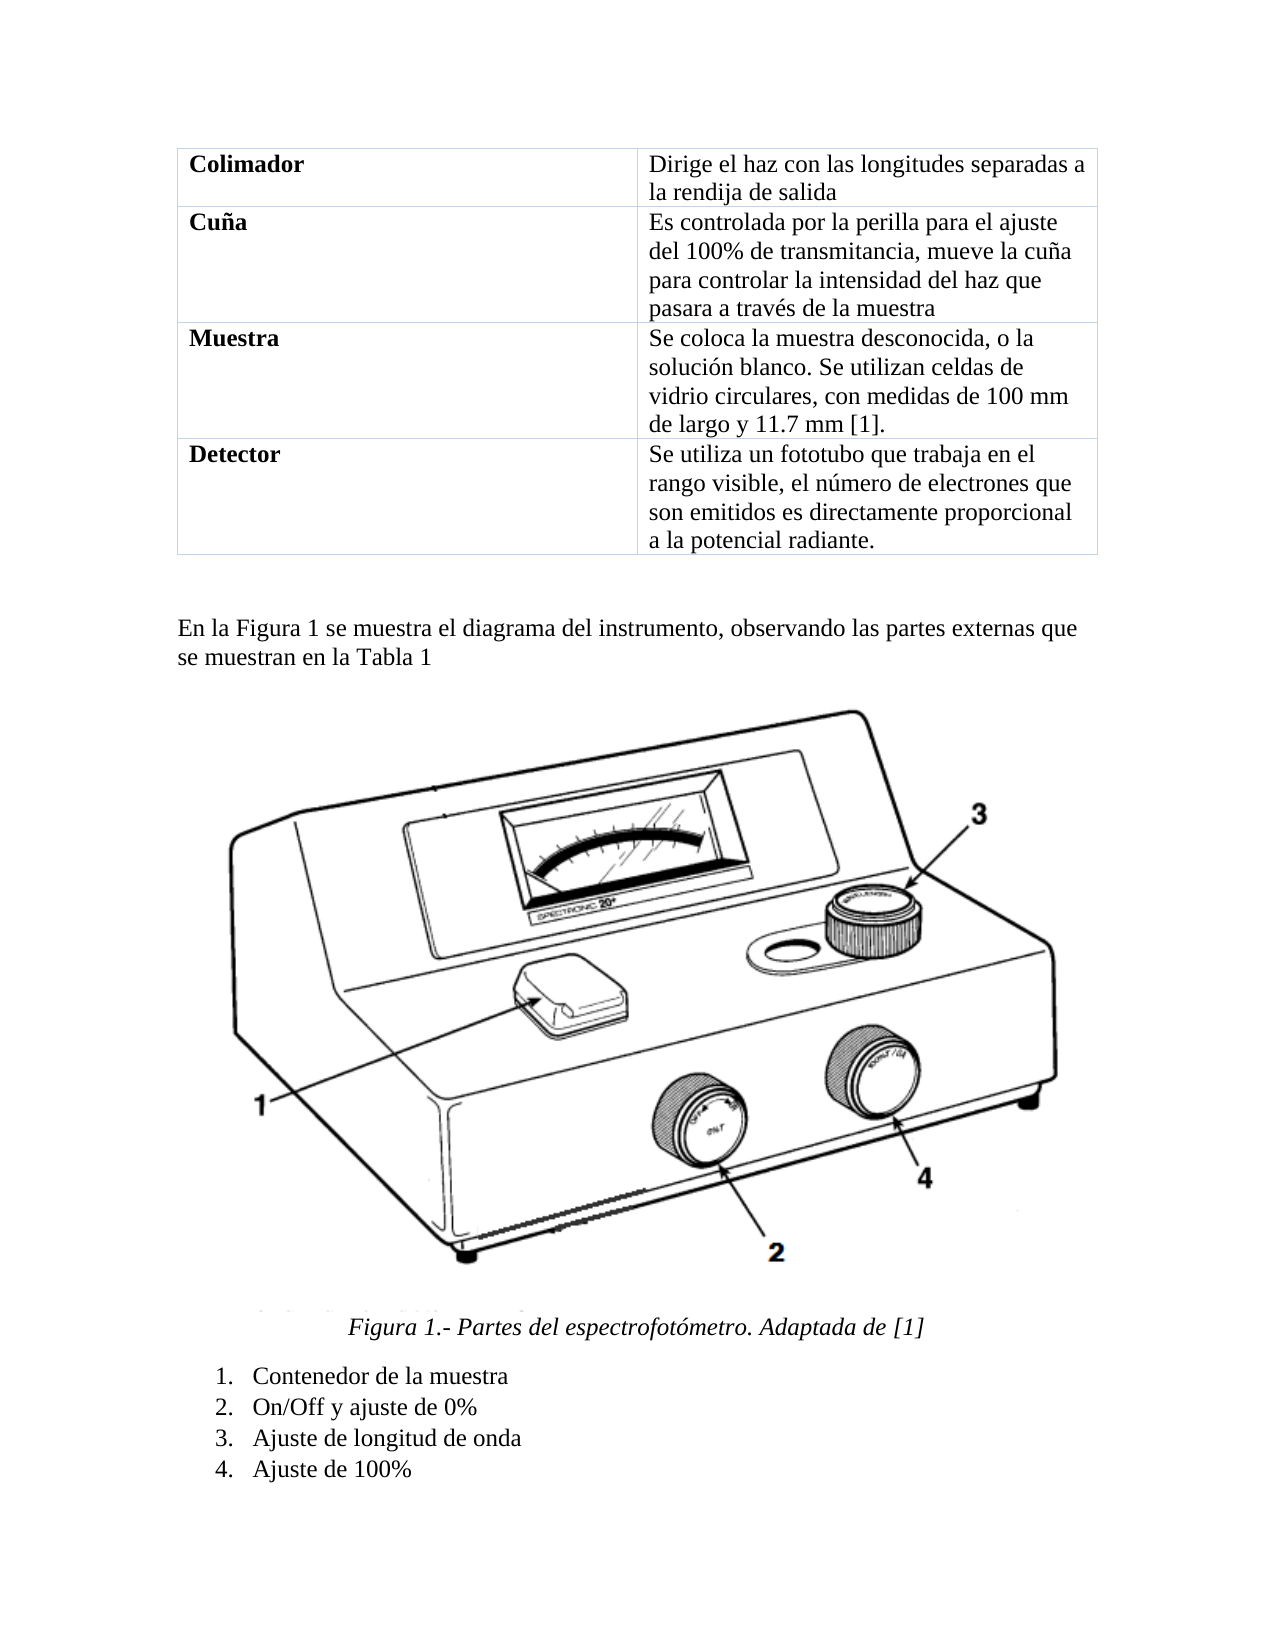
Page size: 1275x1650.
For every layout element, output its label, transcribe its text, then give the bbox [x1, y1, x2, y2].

text En la Figura 1 se muestra el diagrama del instrumento, observando las partes externas que se muestran en la Tabla 1 [177, 613, 1098, 670]
list Ajuste de longitud de onda [215, 1423, 1098, 1452]
text Figura 1.- Partes del espectrofotómetro. Adaptada de [1] [177, 1312, 1098, 1340]
table_cell Colimador [178, 149, 637, 206]
list On/Off y ajuste de 0% [215, 1392, 1098, 1421]
table_cell Cuña [178, 207, 637, 322]
list Contenedor de la muestra [215, 1361, 1098, 1390]
list Ajuste de 100% [215, 1454, 1098, 1483]
table_cell Se coloca la muestra desconocida, o la solución blanco. Se utilizan celdas de vidrio circulares, con medidas de 100 mm de largo y 11.7 mm [1]. [638, 323, 1097, 438]
table_cell Es controlada por la perilla para el ajuste del 100% de transmitancia, mueve la cuña para controlar la intensidad del haz que pasara a través de la muestra [638, 207, 1097, 322]
picture [189, 699, 1086, 1312]
table_cell Muestra [178, 323, 637, 438]
table_cell Dirige el haz con las longitudes separadas a la rendija de salida [638, 149, 1097, 206]
table_cell Se utiliza un fototubo que trabaja en el rango visible, el número de electrones que son emitidos es directamente proporcional a la potencial radiante. [638, 439, 1097, 554]
table_cell Detector [178, 439, 637, 554]
